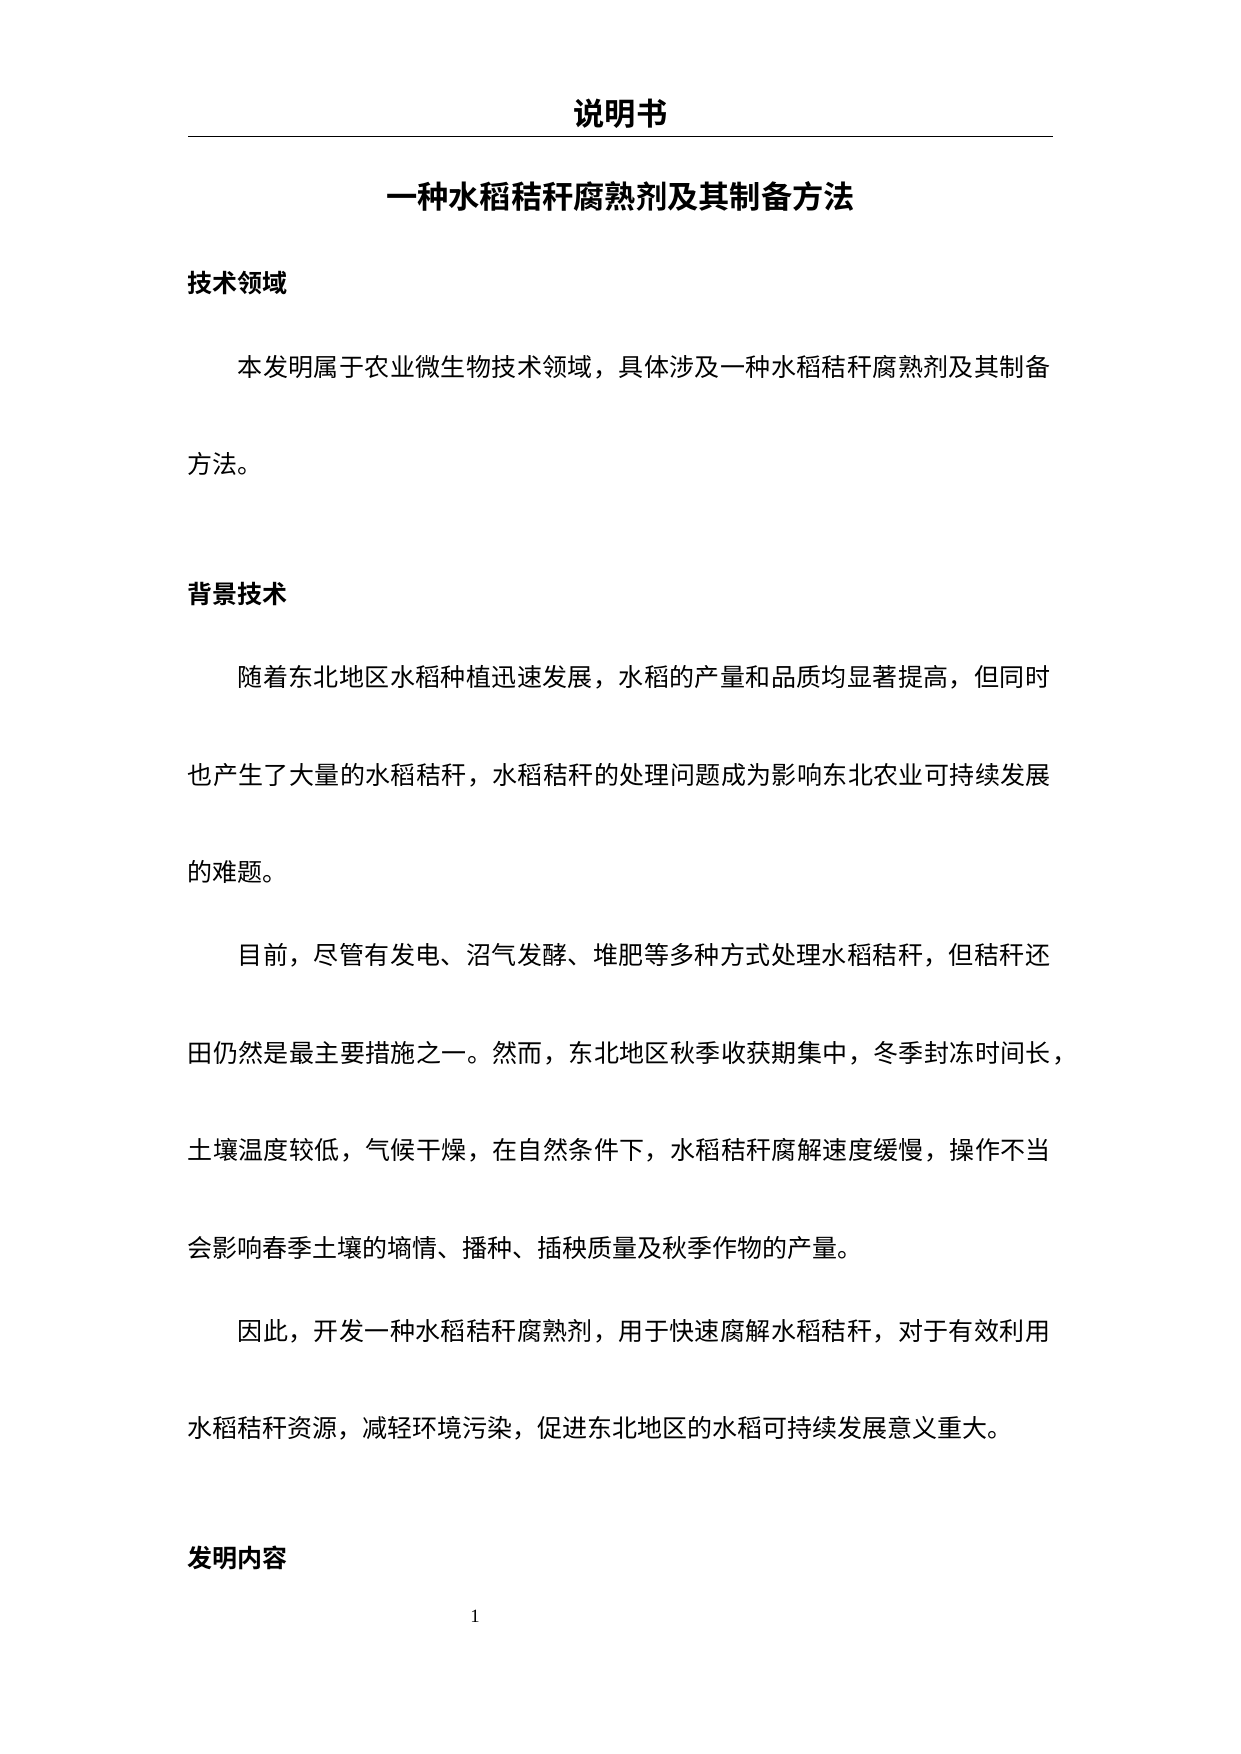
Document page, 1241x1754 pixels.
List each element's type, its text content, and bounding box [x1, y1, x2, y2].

text 发明内容 [187, 1524, 1053, 1589]
text 背景技术 [187, 560, 1053, 625]
text 随着东北地区水稻种植迅速发展，水稻的产量和品质均显著提高，但同时也产生了大量的水稻秸秆，水稻秸秆的处理问题成为影响东北农业可持续发展的难题。 [187, 643, 1053, 903]
text 本发明属于农业微生物技术领域，具体涉及一种水稻秸秆腐熟剂及其制备方法。 [187, 333, 1053, 495]
text 目前，尽管有发电、沼气发酵、堆肥等多种方式处理水稻秸秆，但秸秆还田仍然是最主要措施之一。然而，东北地区秋季收获期集中，冬季封冻时间长，土壤温度较低，气候干燥，在自然条件下，水稻秸秆腐解速度缓慢，操作不当会影响春季土壤的墒情、播种、插秧质量及秋季作物的产量。 [187, 921, 1053, 1279]
text 技术领域 [187, 249, 1053, 314]
text 一种水稻秸秆腐熟剂及其制备方法 [187, 162, 1053, 227]
text 因此，开发一种水稻秸秆腐熟剂，用于快速腐解水稻秸秆，对于有效利用水稻秸秆资源，减轻环境污染，促进东北地区的水稻可持续发展意义重大。 [187, 1297, 1053, 1459]
